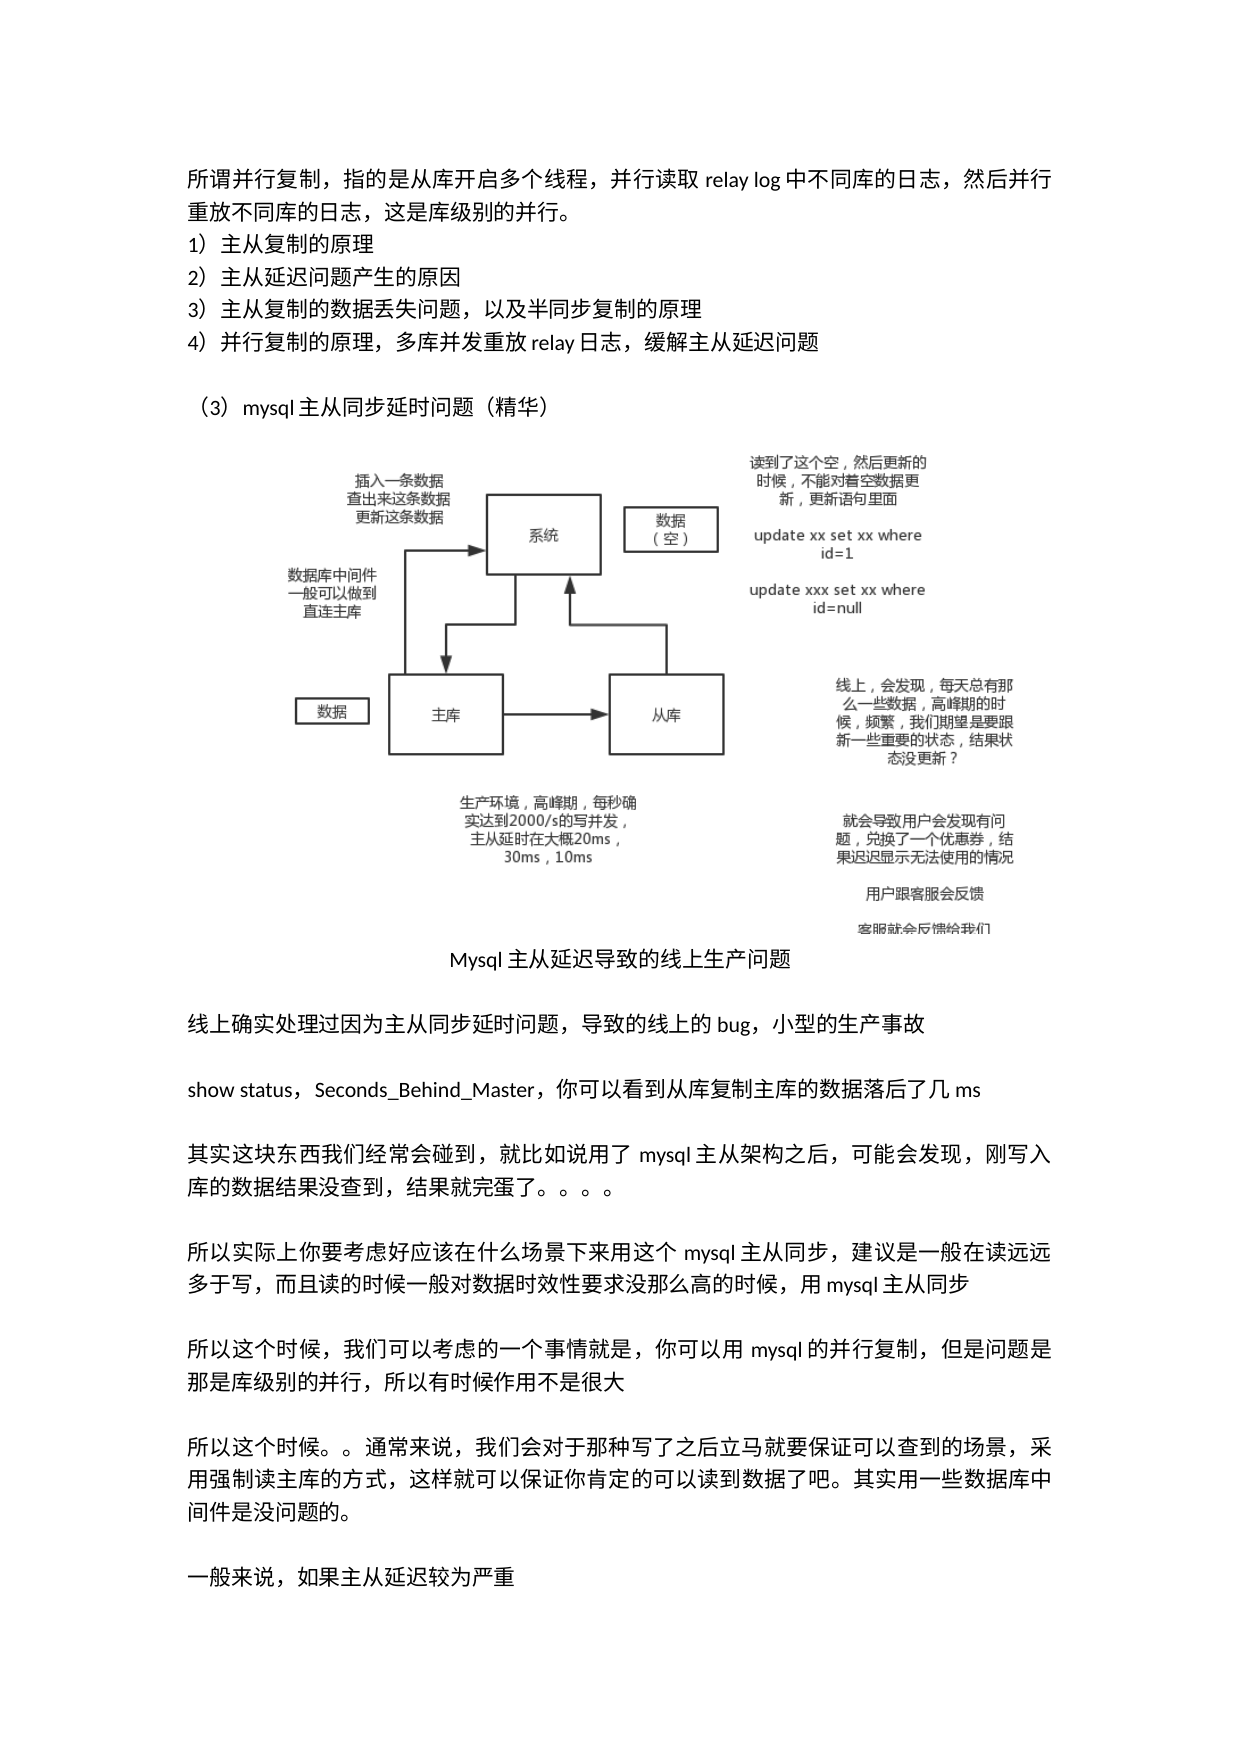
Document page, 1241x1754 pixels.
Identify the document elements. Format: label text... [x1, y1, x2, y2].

text 所以实际上你要考虑好应该在什么场景下来用这个mysql主从同步，建议是一般在读远远多于写，而且读的时候一般对数据时效性要求没那么高的时候，用mysql主从同步 [187, 1234, 1053, 1299]
text 所以这个时候，我们可以考虑的一个事情就是，你可以用mysql的并行复制，但是问题是那是库级别的并行，所以有时候作用不是很大 [187, 1332, 1053, 1397]
text 线上确实处理过因为主从同步延时问题，导致的线上的bug，小型的生产事故 [187, 1007, 1053, 1039]
text show status，Seconds_Behind_Master，你可以看到从库复制主库的数据落后了几ms [187, 1072, 1053, 1104]
list mysql主从同步延时问题（精华） [187, 389, 1053, 422]
text 所以这个时候。。通常来说，我们会对于那种写了之后立马就要保证可以查到的场景，采用强制读主库的方式，这样就可以保证你肯定的可以读到数据了吧。其实用一些数据库中间件是没问题的。 [187, 1429, 1053, 1527]
list 并行复制的原理，多库并发重放relay日志，缓解主从延迟问题 [187, 324, 1053, 357]
list Mysql主从延迟导致的线上生产问题 [187, 942, 1053, 974]
text 一般来说，如果主从延迟较为严重 [187, 1559, 1053, 1592]
list 主从延迟问题产生的原因 [187, 259, 1053, 292]
text 所谓并行复制，指的是从库开启多个线程，并行读取relay log中不同库的日志，然后并行重放不同库的日志，这是库级别的并行。 [187, 162, 1053, 227]
picture [187, 422, 1052, 934]
list 主从复制的数据丢失问题，以及半同步复制的原理 [187, 292, 1053, 324]
text 其实这块东西我们经常会碰到，就比如说用了mysql主从架构之后，可能会发现，刚写入库的数据结果没查到，结果就完蛋了。。。。 [187, 1137, 1053, 1202]
list 主从复制的原理 [187, 227, 1053, 259]
